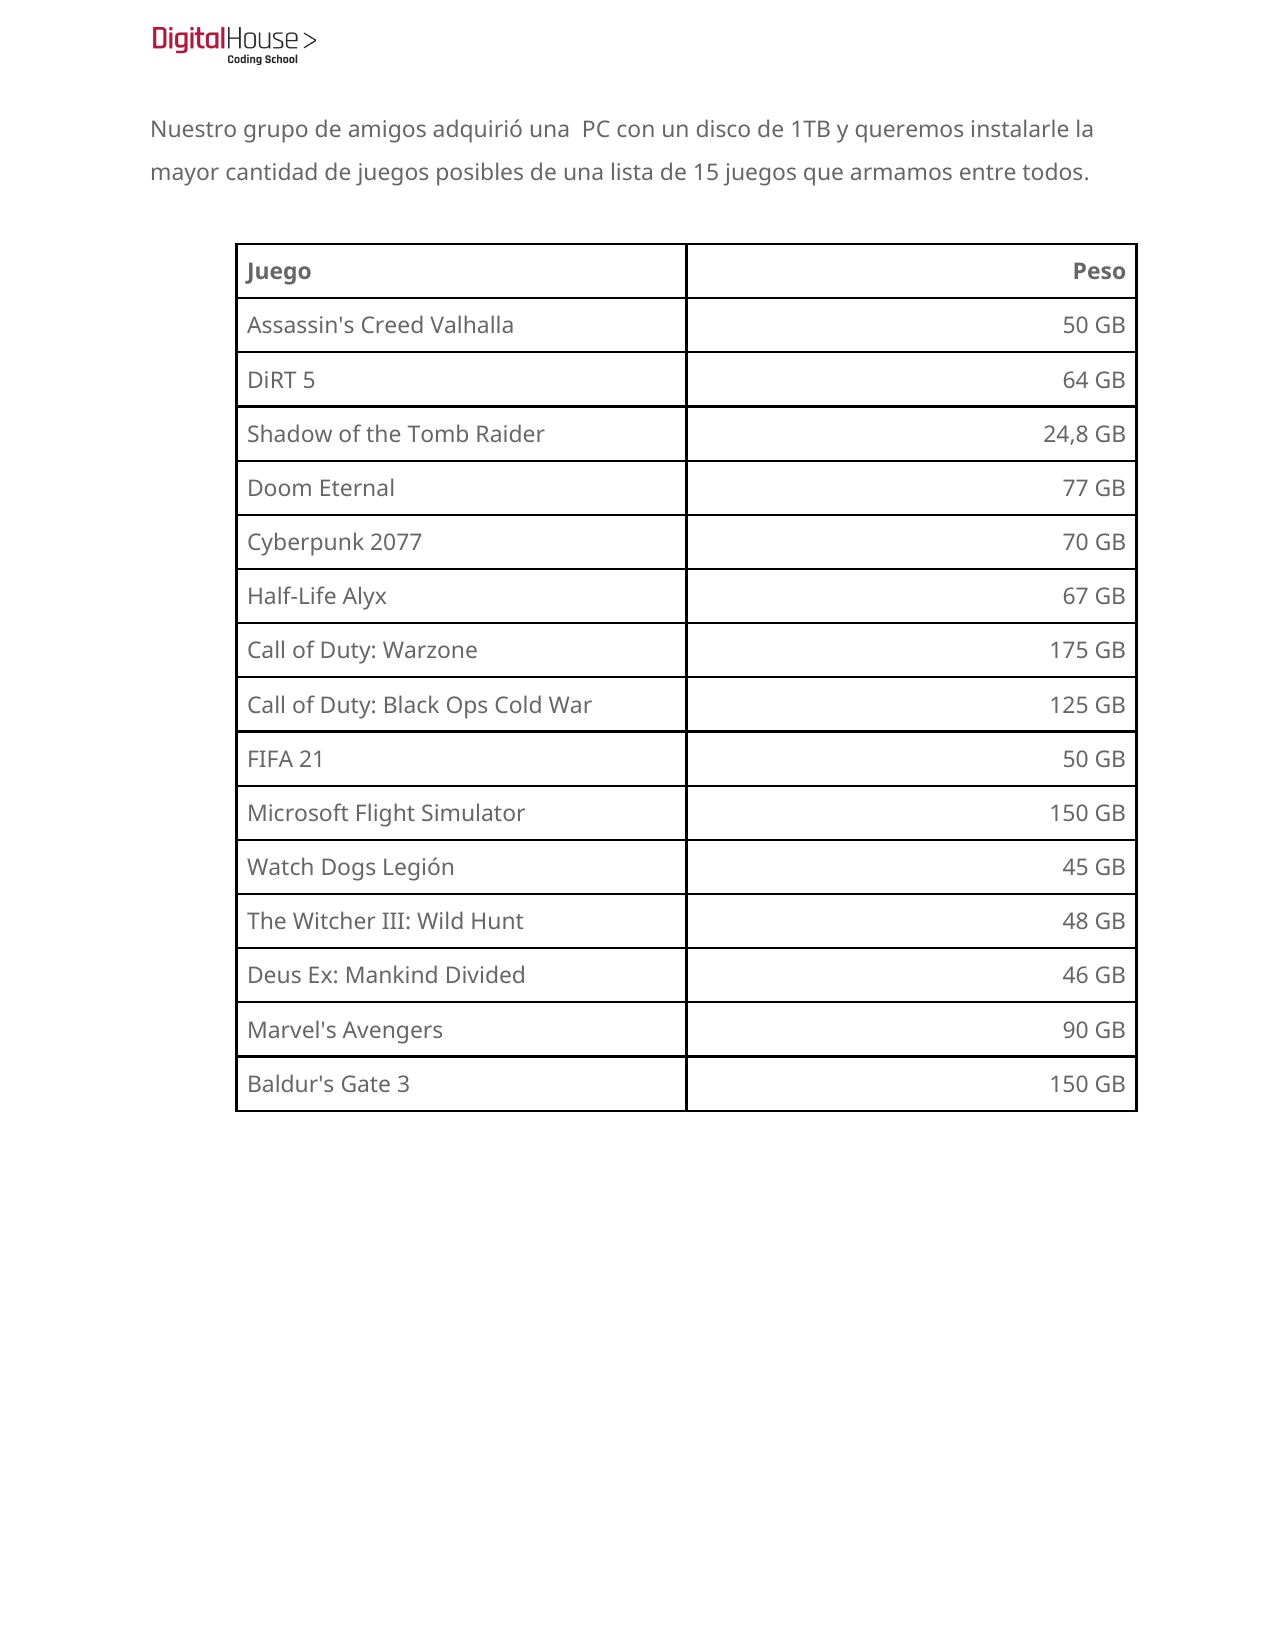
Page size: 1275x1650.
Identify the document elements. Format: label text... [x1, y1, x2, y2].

table_cell 50 GB [688, 299, 1135, 351]
table_cell 46 GB [688, 949, 1135, 1001]
table_cell 77 GB [688, 462, 1135, 514]
table_cell Deus Ex: Mankind Divided [238, 949, 685, 1001]
table_cell The Witcher III: Wild Hunt [238, 895, 685, 947]
table_cell 175 GB [688, 624, 1135, 676]
table_cell Cyberpunk 2077 [238, 516, 685, 568]
table_cell 64 GB [688, 353, 1135, 405]
table_cell Watch Dogs Legión [238, 841, 685, 893]
table_header Juego [238, 245, 685, 297]
table_cell Doom Eternal [238, 462, 685, 514]
table_cell Marvel's Avengers [238, 1003, 685, 1055]
table_cell 150 GB [688, 787, 1135, 839]
table_cell Microsoft Flight Simulator [238, 787, 685, 839]
table_cell 24,8 GB [688, 408, 1135, 459]
table_cell 48 GB [688, 895, 1135, 947]
table_cell 150 GB [688, 1058, 1135, 1109]
table_cell 45 GB [688, 841, 1135, 893]
table_cell 70 GB [688, 516, 1135, 568]
table_cell 50 GB [688, 733, 1135, 784]
table_cell 125 GB [688, 678, 1135, 730]
table_header Peso [688, 245, 1135, 297]
table_cell Call of Duty: Warzone [238, 624, 685, 676]
table_cell DiRT 5 [238, 353, 685, 405]
table_cell Shadow of the Tomb Raider [238, 408, 685, 459]
table_cell Half-Life Alyx [238, 570, 685, 622]
table_cell FIFA 21 [238, 733, 685, 784]
table_cell 90 GB [688, 1003, 1135, 1055]
picture [148, 0, 358, 87]
table_cell Call of Duty: Black Ops Cold War [238, 678, 685, 730]
table_cell Assassin's Creed Valhalla [238, 299, 685, 351]
text Nuestro grupo de amigos adquirió una PC con un disco de 1TB y queremos instalarle la mayor cantidad de juegos posibles de una lista de 15 juegos que armamos entre todos. [150, 112, 1125, 187]
table_cell 67 GB [688, 570, 1135, 622]
table_cell Baldur's Gate 3 [238, 1058, 685, 1109]
